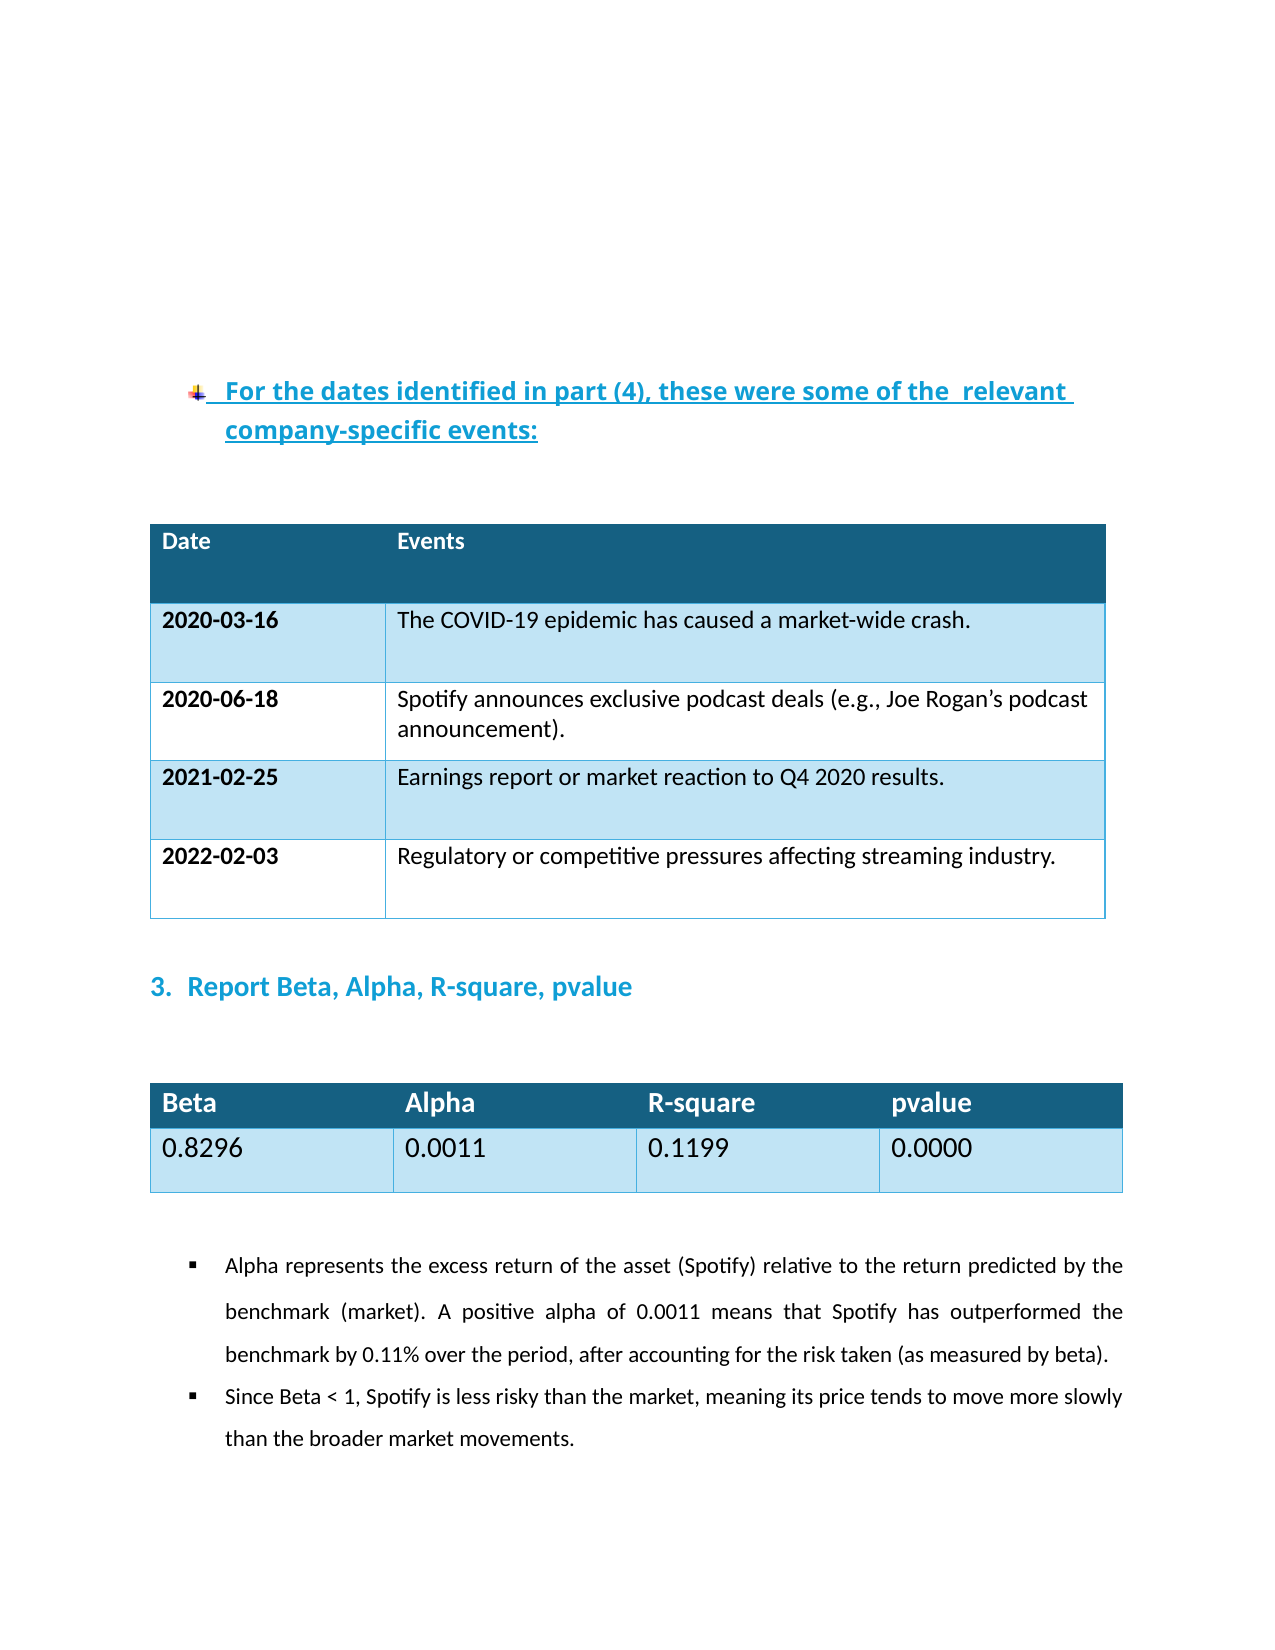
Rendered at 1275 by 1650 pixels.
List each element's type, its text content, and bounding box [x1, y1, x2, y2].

picture [188, 383, 206, 401]
table_cell 0.0000 [880, 1129, 1122, 1192]
table_cell Spotify announces exclusive podcast deals (e.g., Joe Rogan’s podcast announcement). [386, 683, 1104, 760]
table_cell Earnings report or market reaction to Q4 2020 results. [386, 761, 1104, 839]
table_cell 0.8296 [151, 1129, 393, 1192]
table_cell Regulatory or competitive pressures affecting streaming industry. [386, 840, 1104, 918]
table_header Beta [151, 1084, 393, 1128]
table_header Date [151, 525, 385, 603]
table_cell 2020-06-18 [151, 683, 385, 760]
table_header R-square [637, 1084, 879, 1128]
table_header Alpha [394, 1084, 636, 1128]
table_header Events [386, 525, 1104, 603]
table_cell The COVID-19 epidemic has caused a market-wide crash. [386, 604, 1104, 682]
table_cell 2021-02-25 [151, 761, 385, 839]
table_cell 0.1199 [637, 1129, 879, 1192]
table_cell 2020-03-16 [151, 604, 385, 682]
table_cell 2022-02-03 [151, 840, 385, 918]
table_cell 0.0011 [394, 1129, 636, 1192]
list For the dates identified in part (4), these were some of the relevant company-specific events: [187, 373, 1125, 447]
table_header pvalue [880, 1084, 1122, 1128]
list Report Beta, Alpha, R-square, pvalue [150, 968, 1125, 1003]
list Since Beta < 1, Spotify is less risky than the market, meaning its price tends to move more slowly than the broader market movements. [187, 1382, 1125, 1452]
list Alpha represents the excess return of the asset (Spotify) relative to the return predicted by the benchmark (market). A positive alpha of 0.0011 means that Spotify has outperformed the benchmark by 0.11% over the period, after accounting for the risk taken (as measured by beta). [187, 1251, 1125, 1368]
